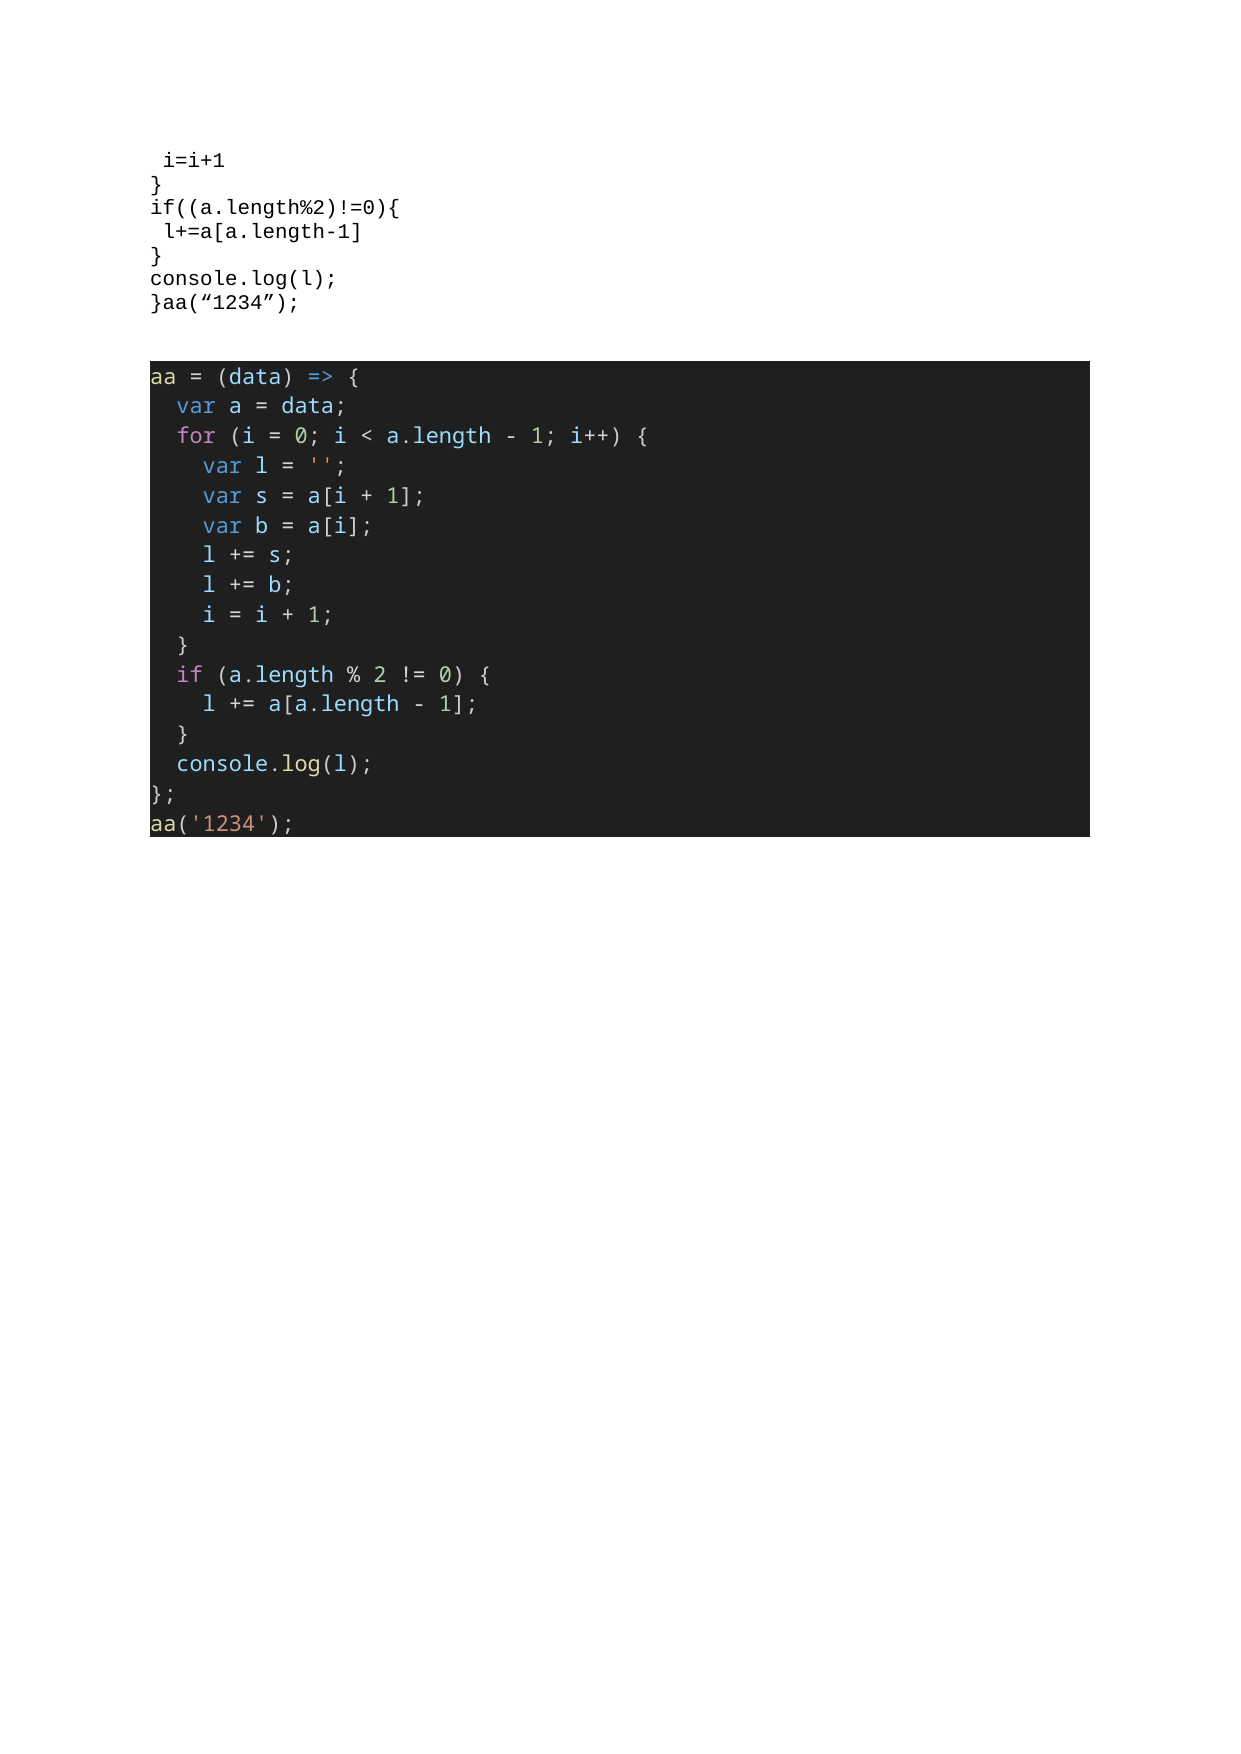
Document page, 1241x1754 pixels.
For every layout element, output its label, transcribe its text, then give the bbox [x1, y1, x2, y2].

text } [150, 718, 1090, 748]
text var a = data; [150, 390, 1090, 420]
text l += b; [150, 569, 1090, 599]
text for (i = 0; i < a.length - 1; i++) { [150, 420, 1090, 450]
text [150, 150, 1090, 316]
text console.log(l); [150, 748, 1090, 778]
text var l = ''; [150, 450, 1090, 480]
text var b = a[i]; [150, 509, 1090, 539]
text i = i + 1; [150, 599, 1090, 629]
text l += s; [150, 539, 1090, 569]
text } [150, 629, 1090, 658]
text l += a[a.length - 1]; [150, 688, 1090, 718]
text if (a.length % 2 != 0) { [150, 658, 1090, 688]
text aa = (data) => { [150, 361, 1090, 390]
text aa('1234'); [150, 807, 1090, 837]
text var s = a[i + 1]; [150, 480, 1090, 509]
text }; [150, 778, 1090, 807]
